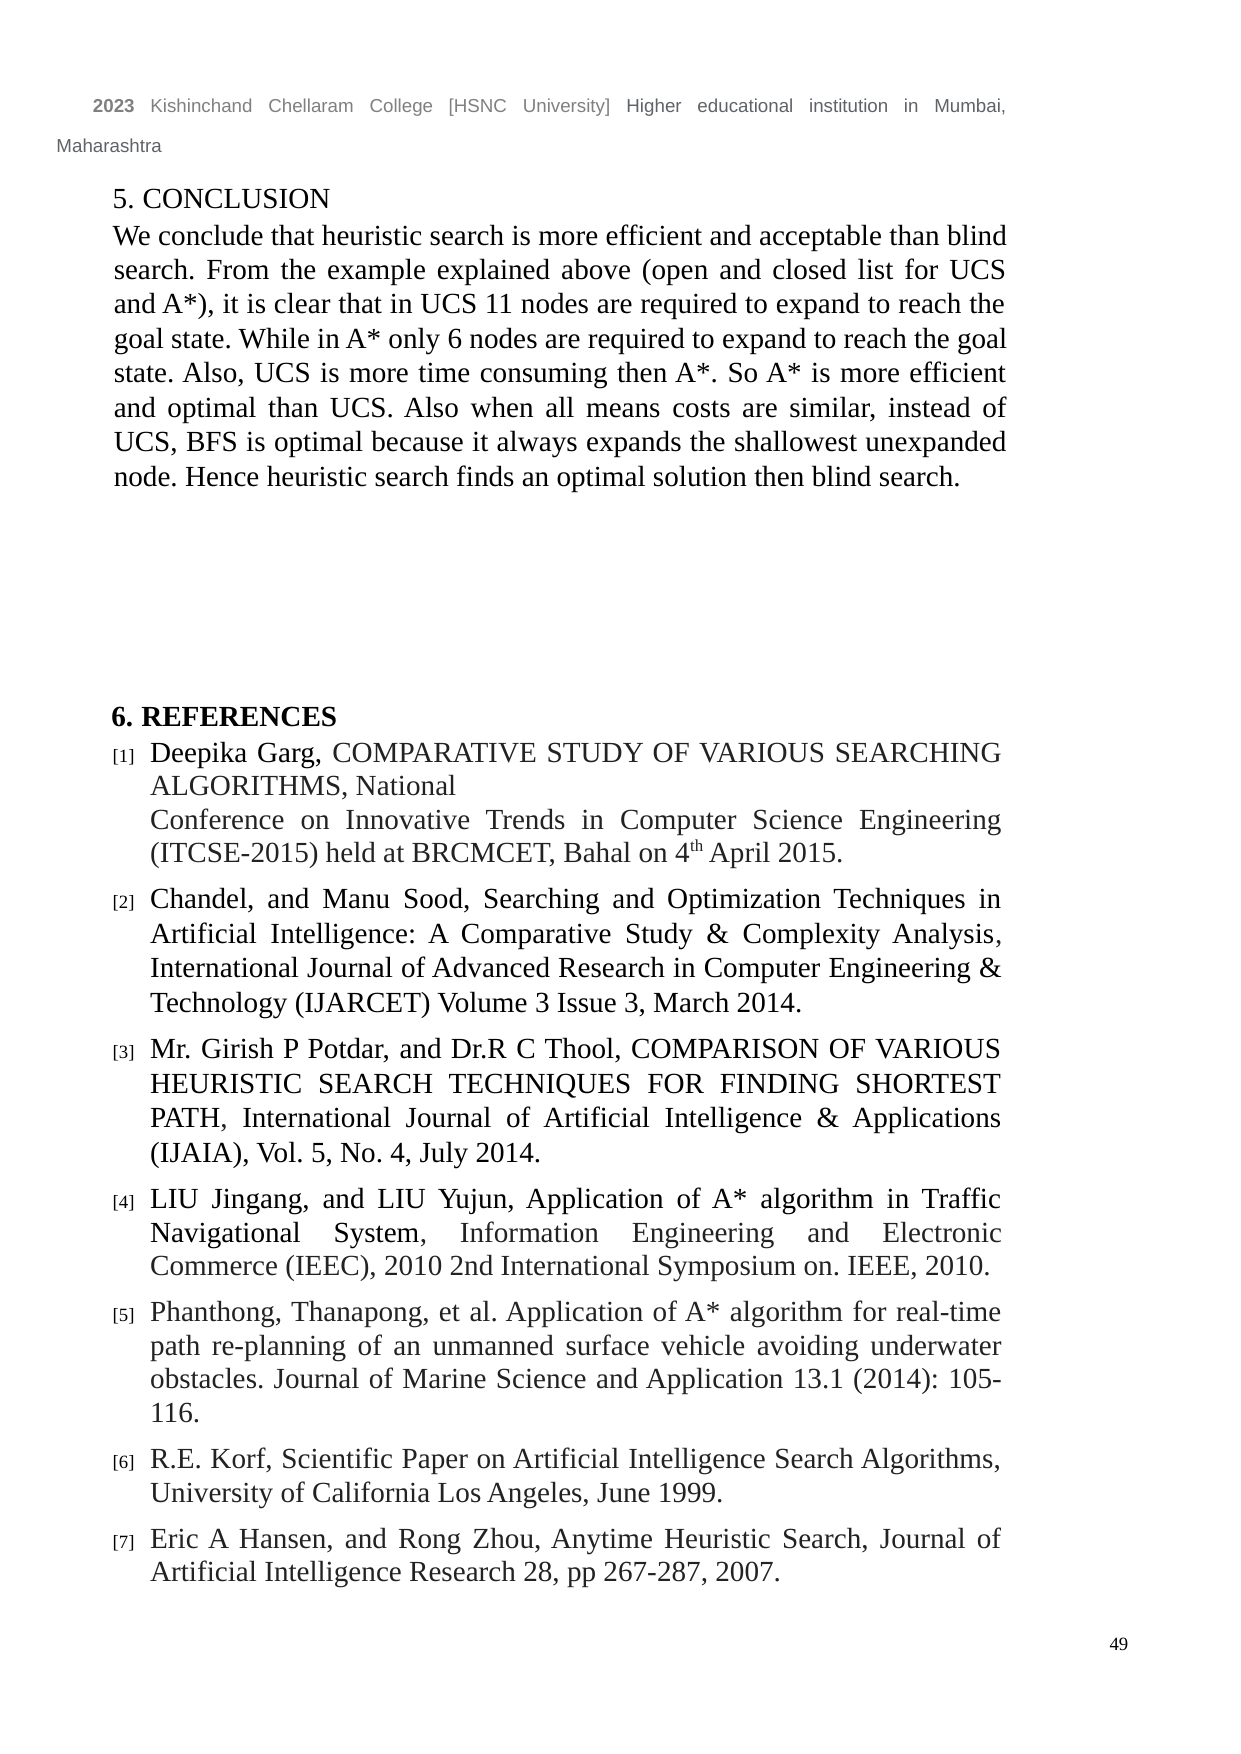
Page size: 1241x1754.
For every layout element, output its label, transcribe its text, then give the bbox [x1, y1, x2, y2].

subtitle 6. REFERENCES [111, 699, 1006, 733]
list R.E. Korf, Scientific Paper on Artificial Intelligence Search Algorithms, University of California Los Angeles, June 1999. [112, 1441, 1002, 1508]
text Conference on Innovative Trends in Computer Science Engineering (ITCSE-2015) held at BRCMCET, Bahal on 4th April 2015. [150, 802, 1002, 869]
text We conclude that heuristic search is more efficient and acceptable than blind search. From the example explained above (open and closed list for UCS and A*), it is clear that in UCS 11 nodes are required to expand to reach the goal state. While in A* only 6 nodes are required to expand to reach the goal state. Also, UCS is more time consuming then A*. So A* is more efficient and optimal than UCS. Also when all means costs are similar, instead of UCS, BFS is optimal because it always expands the shallowest unexpanded node. Hence heuristic search finds an optimal solution then blind search. [112, 218, 1007, 492]
text 5. CONCLUSION [112, 181, 1011, 215]
list Chandel, and Manu Sood, Searching and Optimization Techniques in Artificial Intelligence: A Comparative Study & Complexity Analysis, International Journal of Advanced Research in Computer Engineering & Technology (IJARCET) Volume 3 Issue 3, March 2014. [112, 881, 1002, 1018]
list Mr. Girish P Potdar, and Dr.R C Thool, COMPARISON OF VARIOUS HEURISTIC SEARCH TECHNIQUES FOR FINDING SHORTEST PATH, International Journal of Artificial Intelligence & Applications (IJAIA), Vol. 5, No. 4, July 2014. [112, 1031, 1002, 1168]
list Phanthong, Thanapong, et al. Application of A* algorithm for real-time path re-planning of an unmanned surface vehicle avoiding underwater obstacles. Journal of Marine Science and Application 13.1 (2014): 105-116. [112, 1294, 1002, 1429]
list LIU Jingang, and LIU Yujun, Application of A* algorithm in Traffic Navigational System, Information Engineering and Electronic Commerce (IEEC), 2010 2nd International Symposium on. IEEE, 2010. [112, 1181, 1002, 1282]
list Eric A Hansen, and Rong Zhou, Anytime Heuristic Search, Journal of Artificial Intelligence Research 28, pp 267-287, 2007. [112, 1521, 1002, 1588]
list Deepika Garg, COMPARATIVE STUDY OF VARIOUS SEARCHING ALGORITHMS, National [112, 735, 1002, 802]
